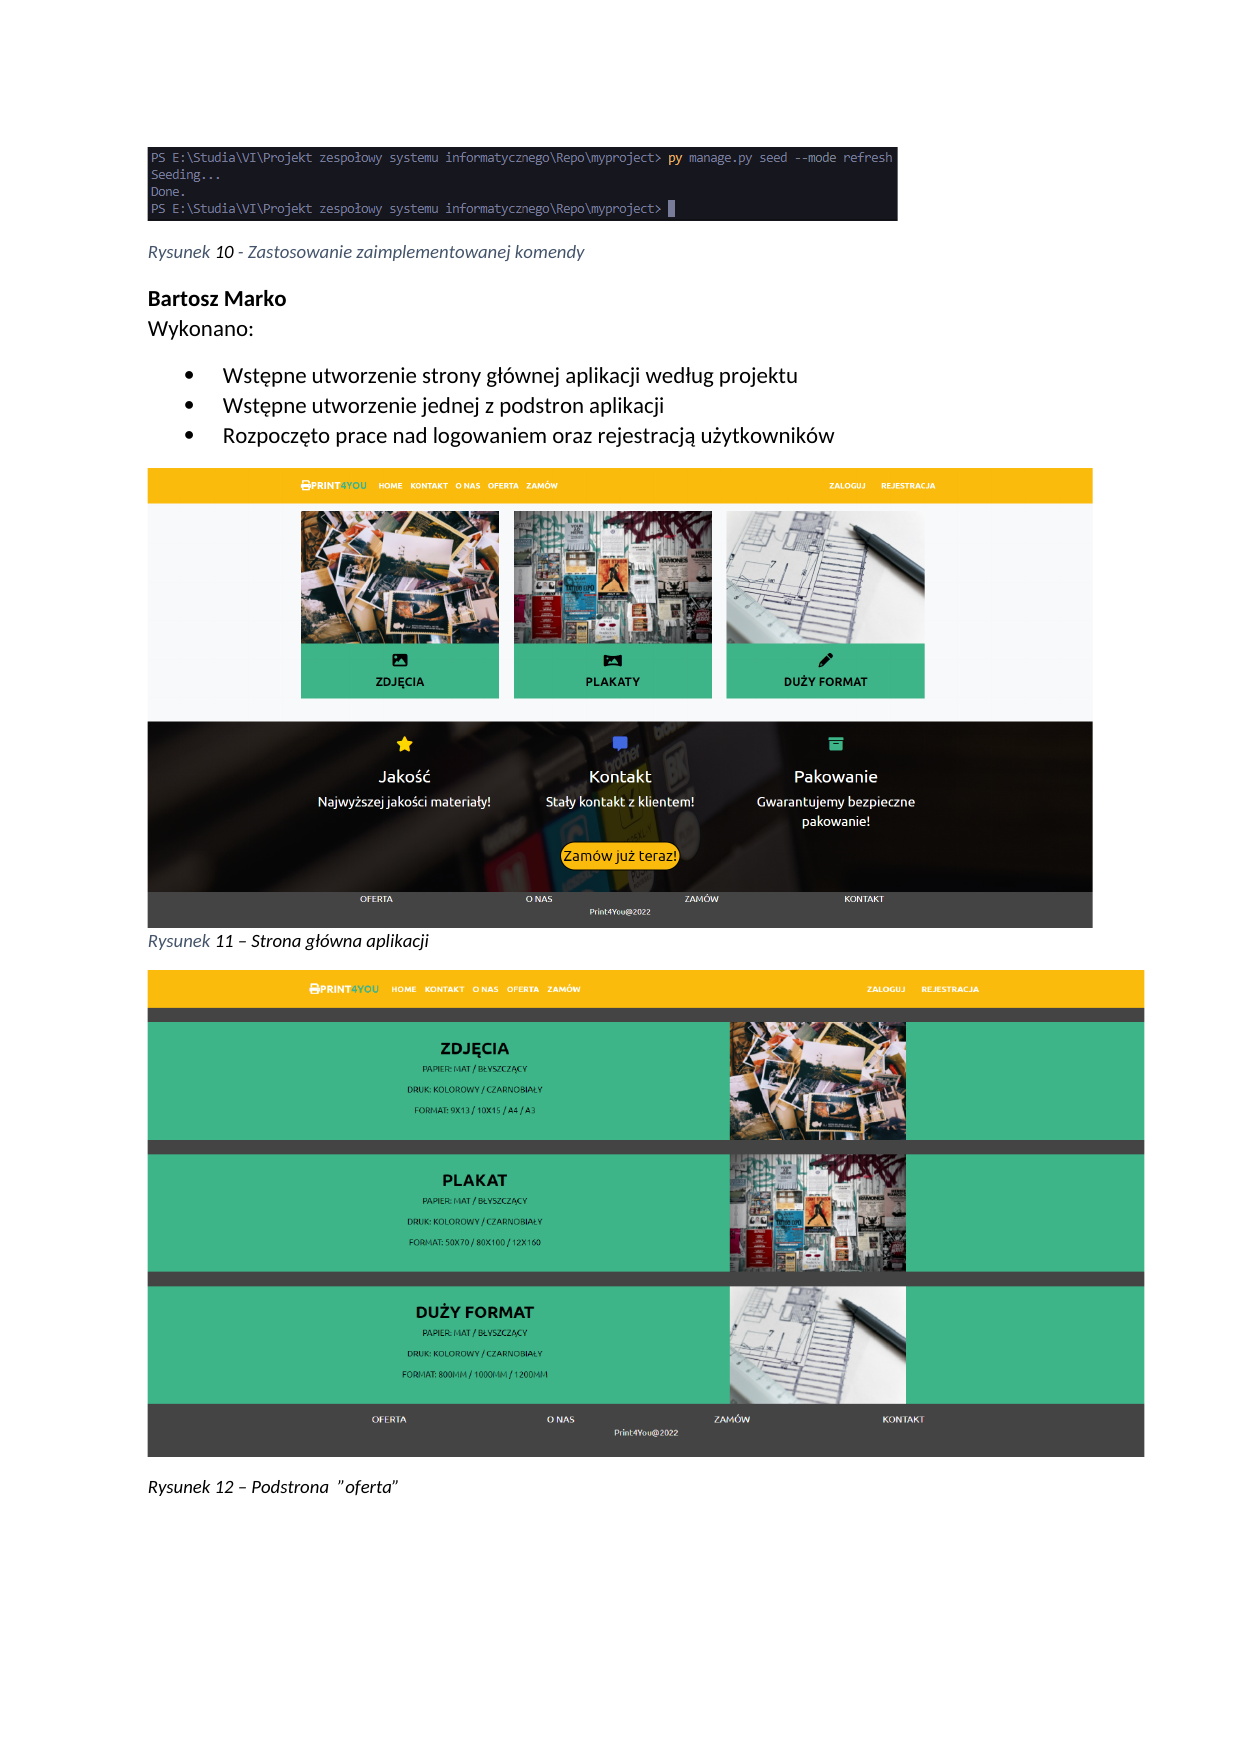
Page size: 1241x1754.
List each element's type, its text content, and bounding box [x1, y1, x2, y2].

picture [147, 970, 1145, 1457]
text Rysunek 12 – Podstrona ”oferta” [148, 1476, 1093, 1498]
text Rysunek 11 – Strona główna aplikacji [148, 928, 1093, 952]
list Rozpoczęto prace nad logowaniem oraz rejestracją użytkowników [185, 421, 1093, 449]
picture [147, 147, 898, 221]
list Wstępne utworzenie strony głównej aplikacji według projektu [185, 361, 1093, 389]
picture [147, 468, 1093, 928]
list Wstępne utworzenie jednej z podstron aplikacji [185, 391, 1093, 419]
text Rysunek 10 - Zastosowanie zaimplementowanej komendy [148, 240, 1093, 263]
text Bartosz Marko Wykonano: [148, 284, 1093, 342]
